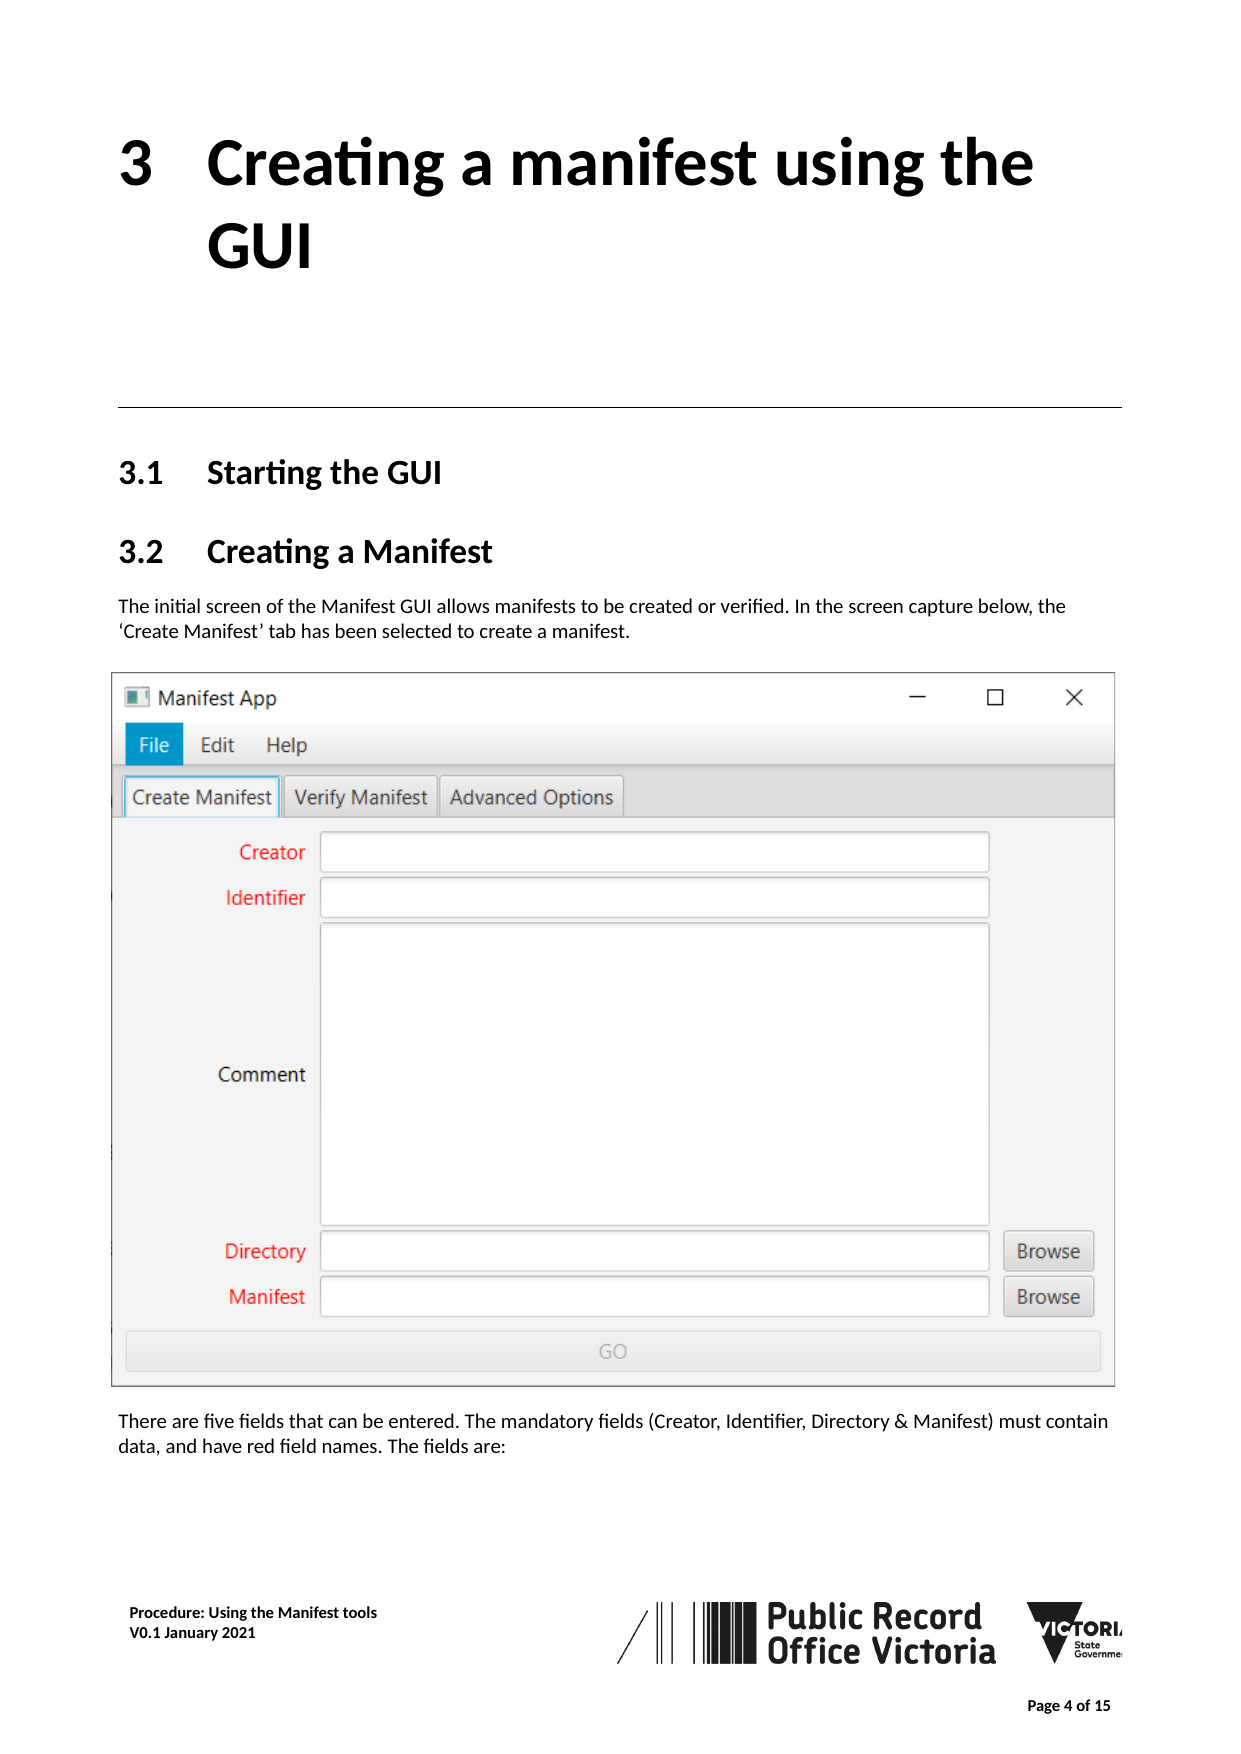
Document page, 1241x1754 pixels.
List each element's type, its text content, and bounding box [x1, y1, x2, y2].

picture [111, 672, 1116, 1387]
subtitle Creating a manifest using the GUI [118, 118, 1122, 286]
subtitle Creating a Manifest [118, 529, 1122, 572]
subtitle Starting the GUI [118, 450, 1122, 493]
text The initial screen of the Manifest GUI allows manifests to be created or verified. In the screen capture below, the ‘Create Manifest’ tab has been selected to create a manifest. [118, 593, 1122, 644]
picture [617, 1602, 1123, 1664]
